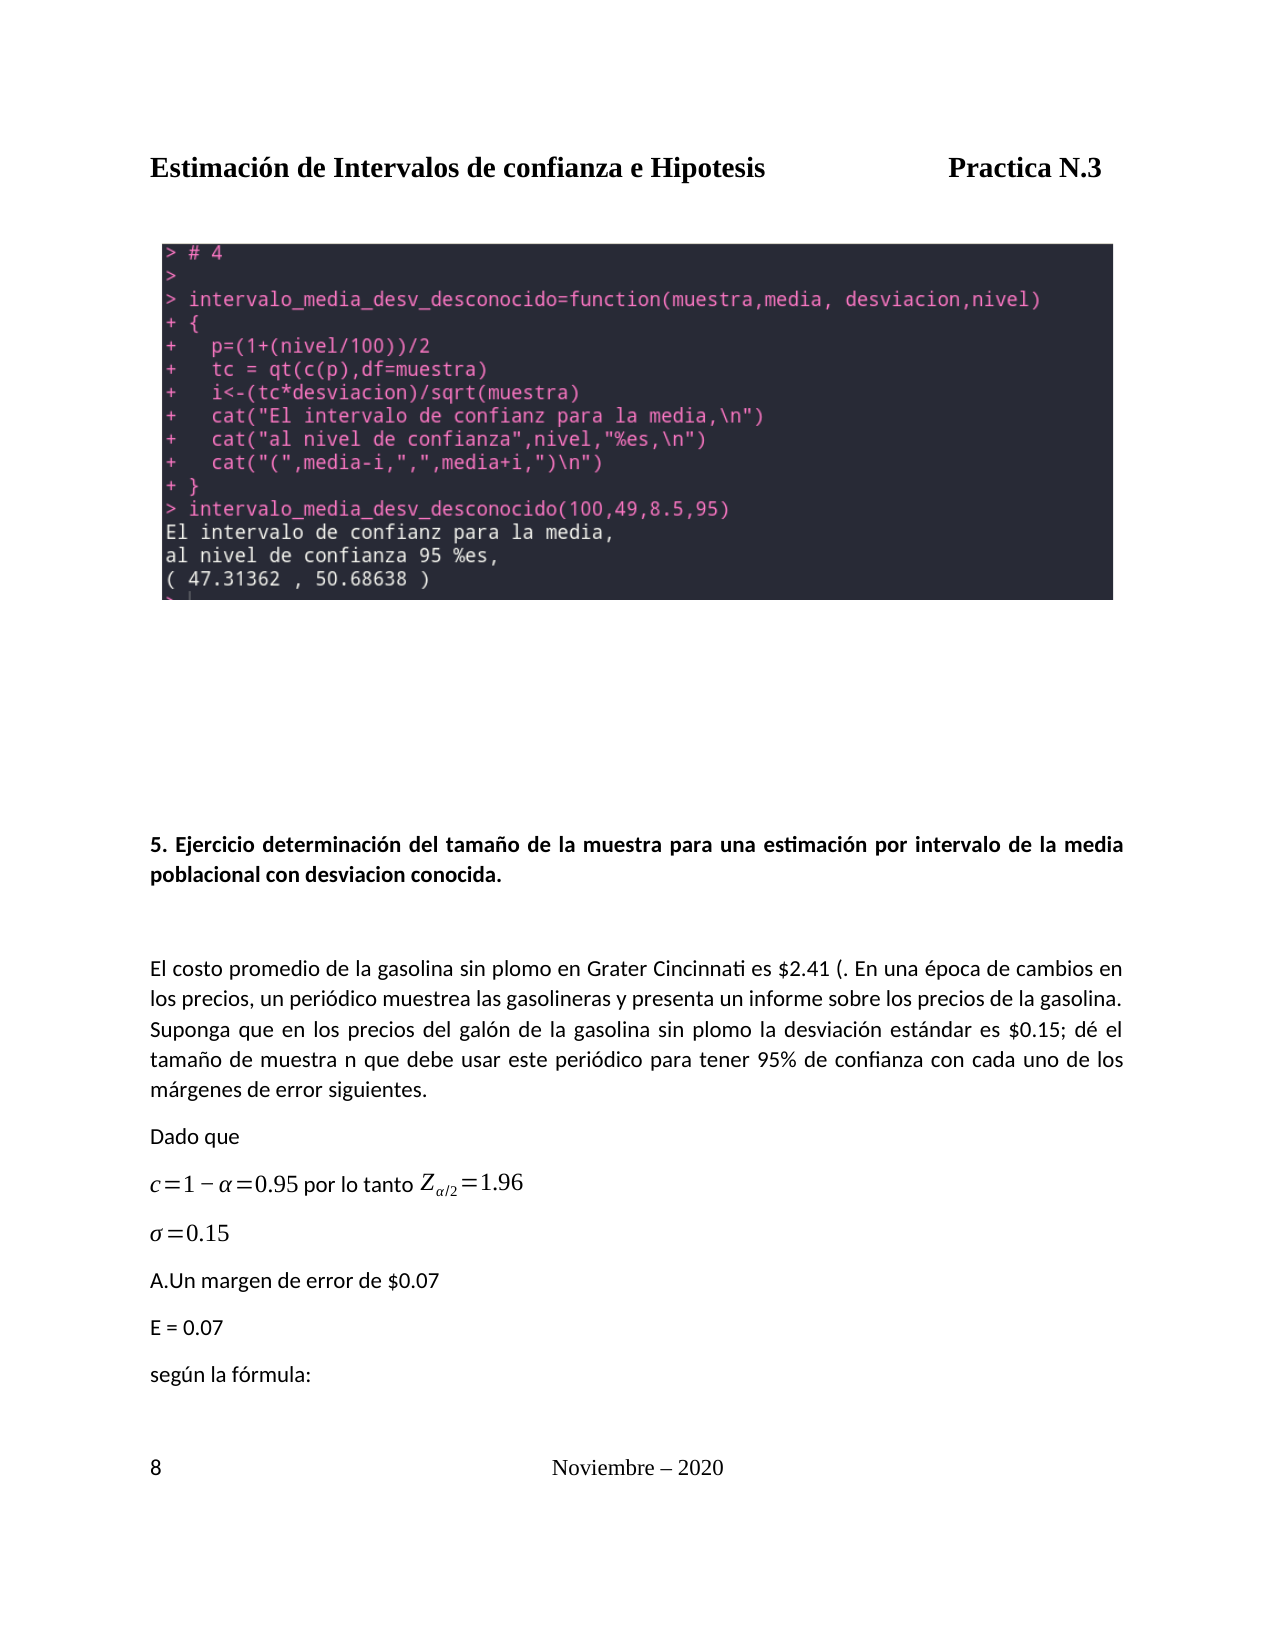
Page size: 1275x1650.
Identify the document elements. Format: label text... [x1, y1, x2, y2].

text 5. Ejercicio determinación del tamaño de la muestra para una estimación por intervalo de la media poblacional con desviacion conocida. [150, 830, 1125, 888]
text por lo tanto [150, 1169, 1125, 1200]
text A.Un margen de error de $0.07 [150, 1266, 1125, 1294]
picture [161, 243, 1114, 600]
text Dado que [150, 1122, 1125, 1150]
text E = 0.07 [150, 1313, 1125, 1341]
text según la fórmula: [150, 1360, 1125, 1388]
text El costo promedio de la gasolina sin plomo en Grater Cincinnati es $2.41 (. En una época de cambios en los precios, un periódico muestrea las gasolineras y presenta un informe sobre los precios de la gasolina. Suponga que en los precios del galón de la gasolina sin plomo la desviación estándar es $0.15; dé el tamaño de muestra n que debe usar este periódico para tener 95% de confianza con cada uno de los márgenes de error siguientes. [150, 954, 1125, 1103]
